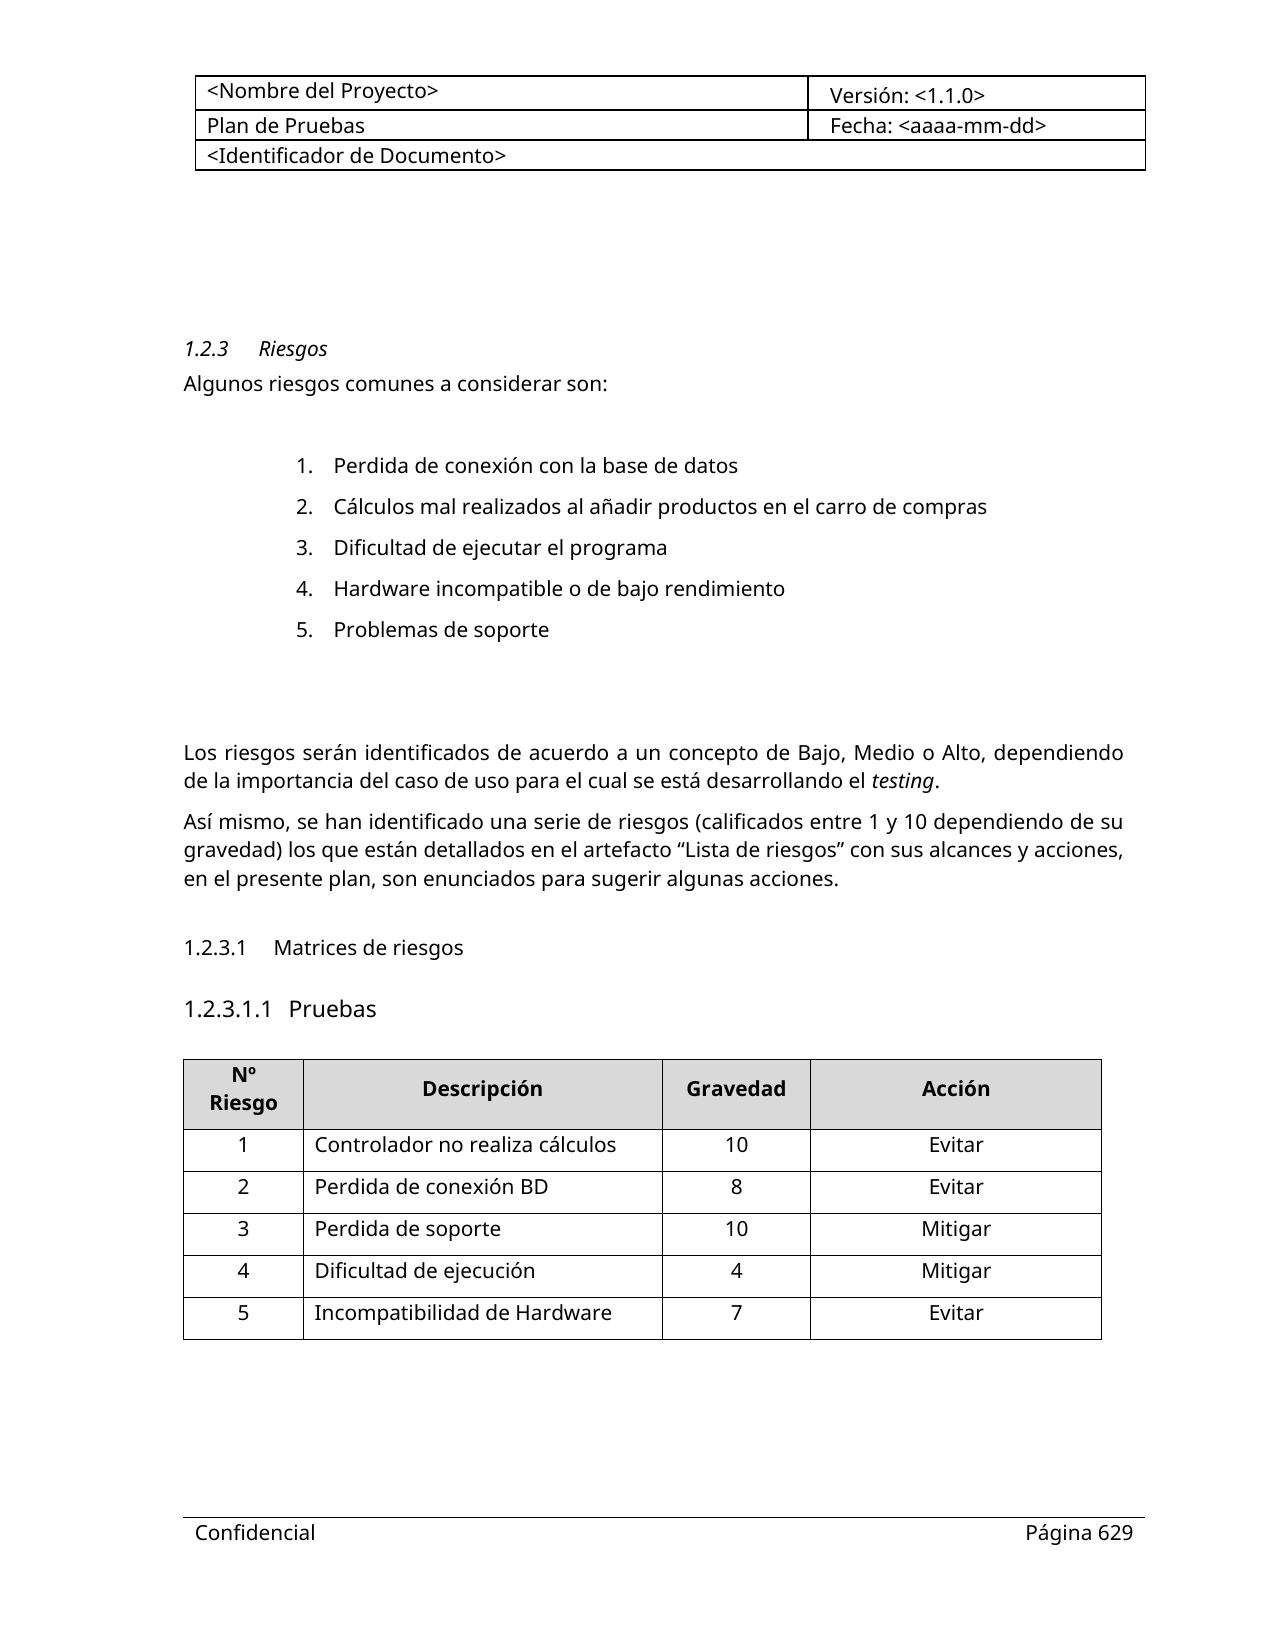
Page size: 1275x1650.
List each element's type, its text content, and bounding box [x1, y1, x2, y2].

table_cell Controlador no realiza cálculos [304, 1130, 662, 1171]
table_cell Incompatibilidad de Hardware [304, 1298, 662, 1339]
text Algunos riesgos comunes a considerar son: [183, 369, 1125, 398]
table_cell Mitigar [811, 1214, 1101, 1255]
table_cell Mitigar [811, 1256, 1101, 1297]
table_header Gravedad [663, 1060, 810, 1129]
table_cell 3 [184, 1214, 303, 1255]
text Así mismo, se han identificado una serie de riesgos (calificados entre 1 y 10 dependiendo de su gravedad) los que están detallados en el artefacto “Lista de riesgos” con sus alcances y acciones, en el presente plan, son enunciados para sugerir algunas acciones. [183, 807, 1125, 892]
table_cell Evitar [811, 1298, 1101, 1339]
table_header Nº Riesgo [184, 1060, 303, 1129]
table_cell Perdida de conexión BD [304, 1172, 662, 1213]
table_cell Evitar [811, 1172, 1101, 1213]
table_cell 7 [663, 1298, 810, 1339]
subtitle Pruebas [183, 993, 1125, 1024]
table_cell 4 [663, 1256, 810, 1297]
table_cell 2 [184, 1172, 303, 1213]
table_header Acción [811, 1060, 1101, 1129]
table_cell Dificultad de ejecución [304, 1256, 662, 1297]
table_header Descripción [304, 1060, 662, 1129]
table_cell Perdida de soporte [304, 1214, 662, 1255]
list Perdida de conexión con la base de datos [296, 451, 1125, 479]
text Los riesgos serán identificados de acuerdo a un concepto de Bajo, Medio o Alto, dependiendo de la importancia del caso de uso para el cual se está desarrollando el testing. [183, 738, 1125, 794]
list Problemas de soporte [296, 615, 1125, 643]
subtitle Matrices de riesgos [183, 933, 1125, 962]
list Dificultad de ejecutar el programa [296, 533, 1125, 561]
table_cell 4 [184, 1256, 303, 1297]
table_cell 10 [663, 1214, 810, 1255]
table_cell 1 [184, 1130, 303, 1171]
subtitle Riesgos [183, 334, 1125, 363]
list Cálculos mal realizados al añadir productos en el carro de compras [296, 492, 1125, 520]
table_cell 8 [663, 1172, 810, 1213]
table_cell 10 [663, 1130, 810, 1171]
table_cell 5 [184, 1298, 303, 1339]
table_cell Evitar [811, 1130, 1101, 1171]
list Hardware incompatible o de bajo rendimiento [296, 574, 1125, 602]
